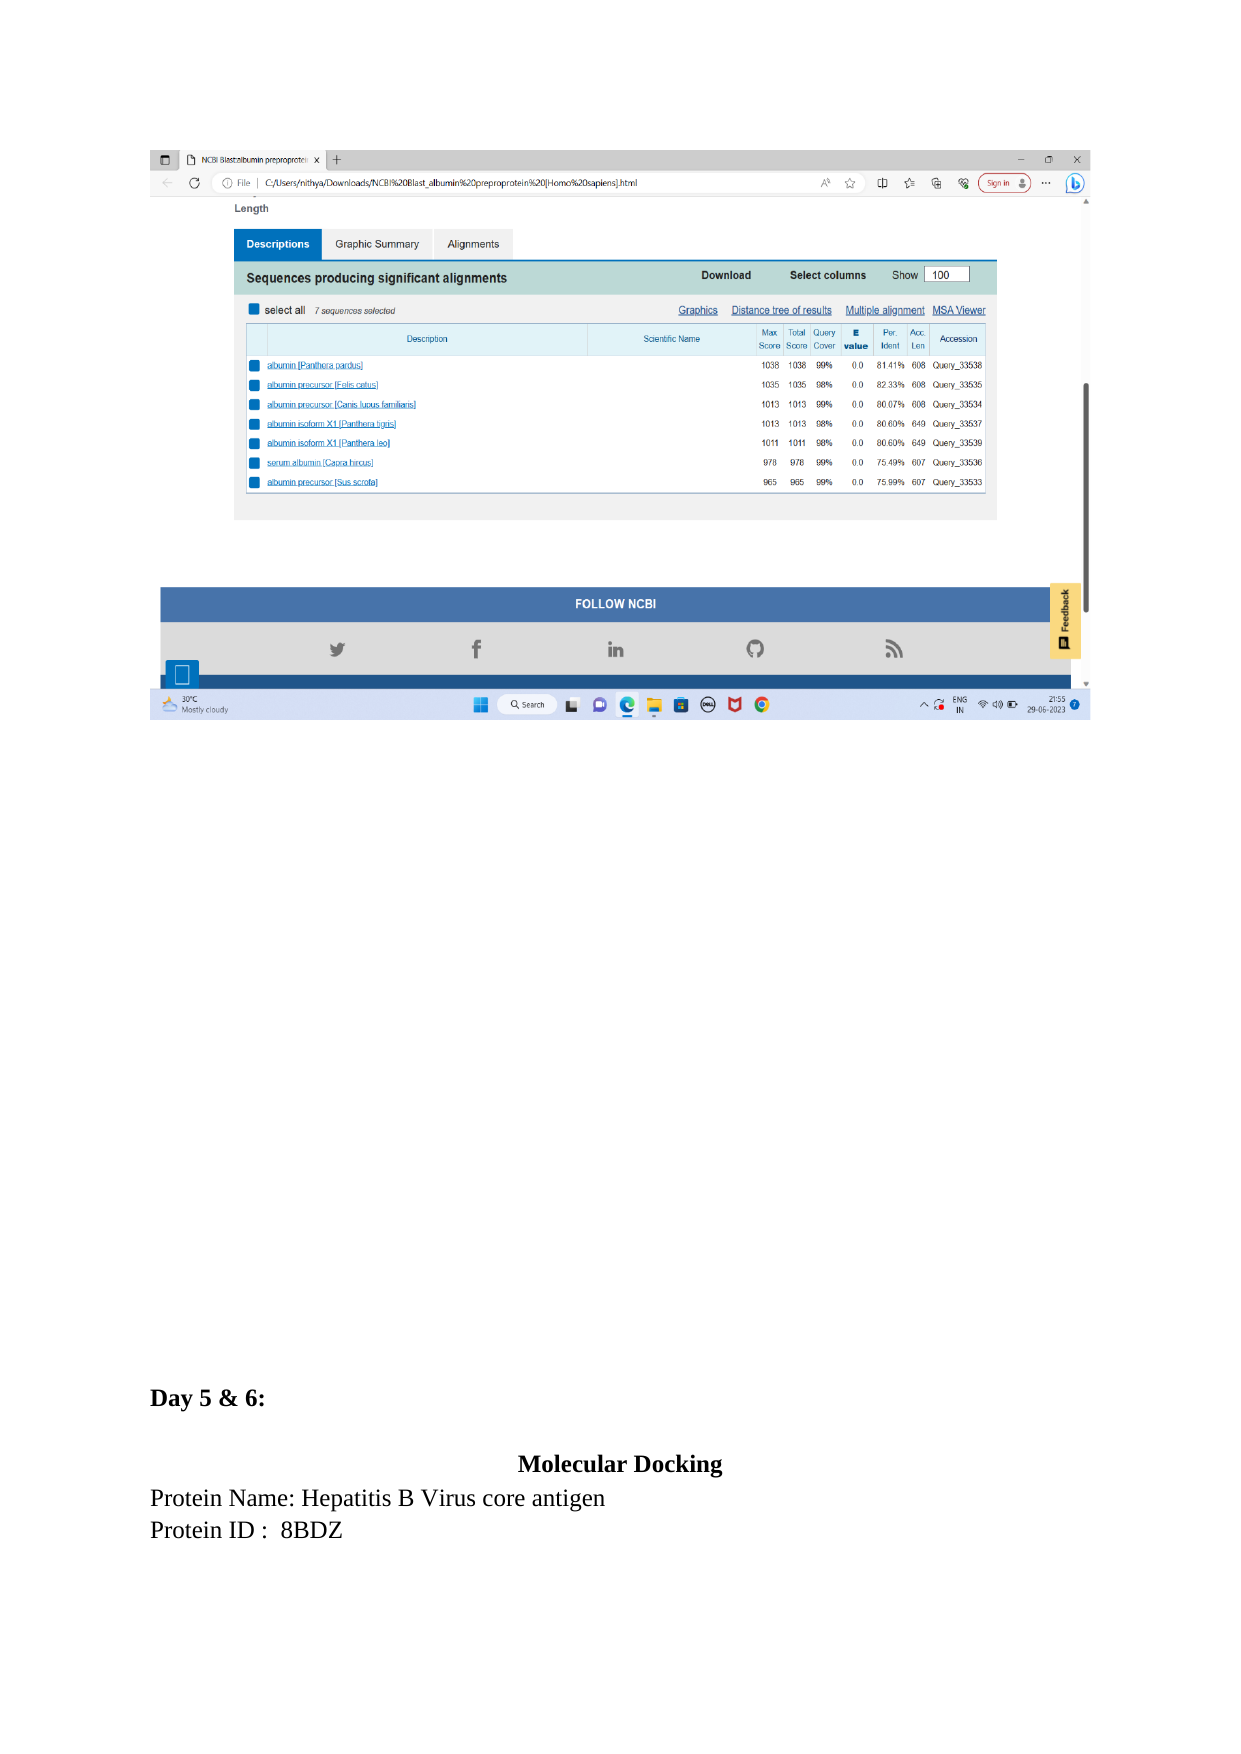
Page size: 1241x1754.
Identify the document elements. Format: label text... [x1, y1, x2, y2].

picture [150, 150, 1091, 720]
text Molecular Docking [150, 1449, 1090, 1478]
text Protein ID : 8BDZ [150, 1516, 1090, 1544]
text Day 5 & 6: [150, 1383, 1090, 1412]
text Protein Name: Hepatitis B Virus core antigen [150, 1483, 1090, 1511]
